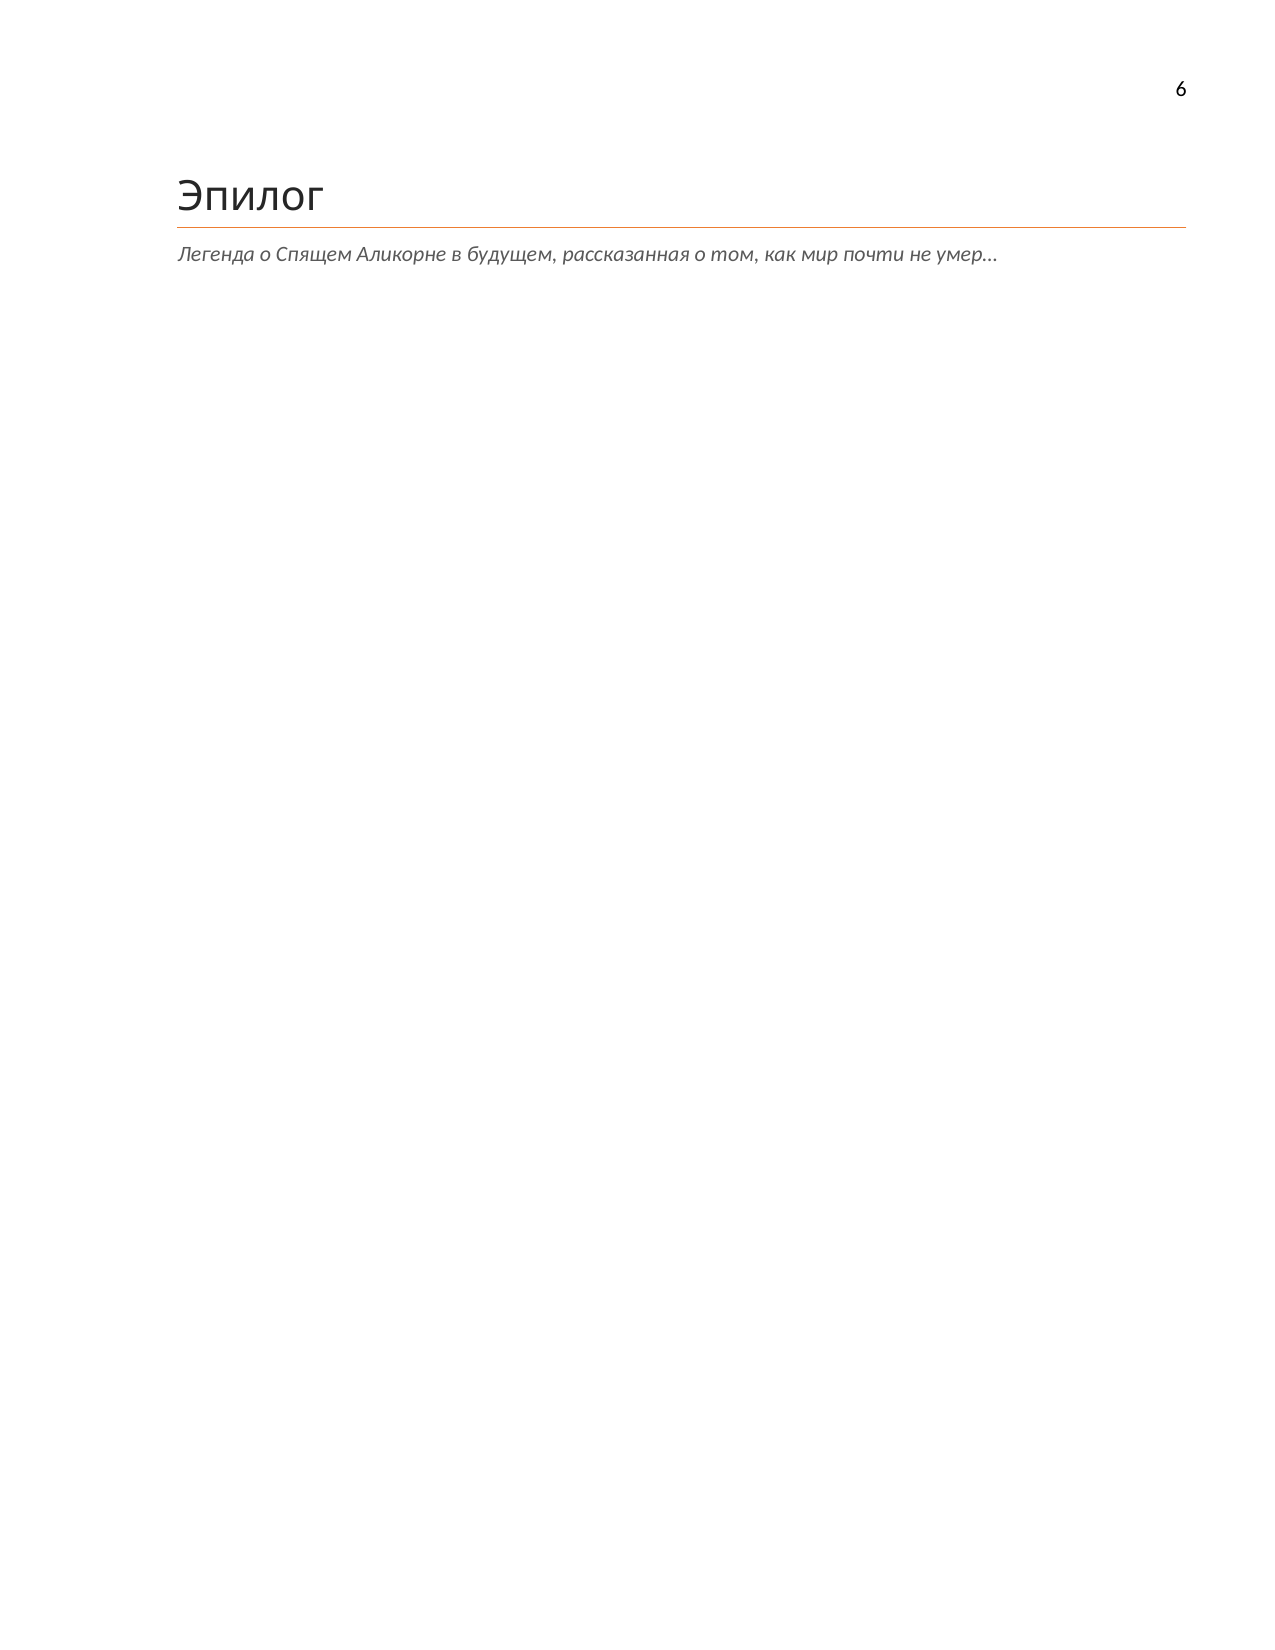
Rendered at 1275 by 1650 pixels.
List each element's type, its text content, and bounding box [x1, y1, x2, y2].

subtitle Эпилог [177, 166, 1186, 227]
text Легенда о Спящем Аликорне в будущем, рассказанная о том, как мир почти не умер… [177, 240, 1186, 267]
